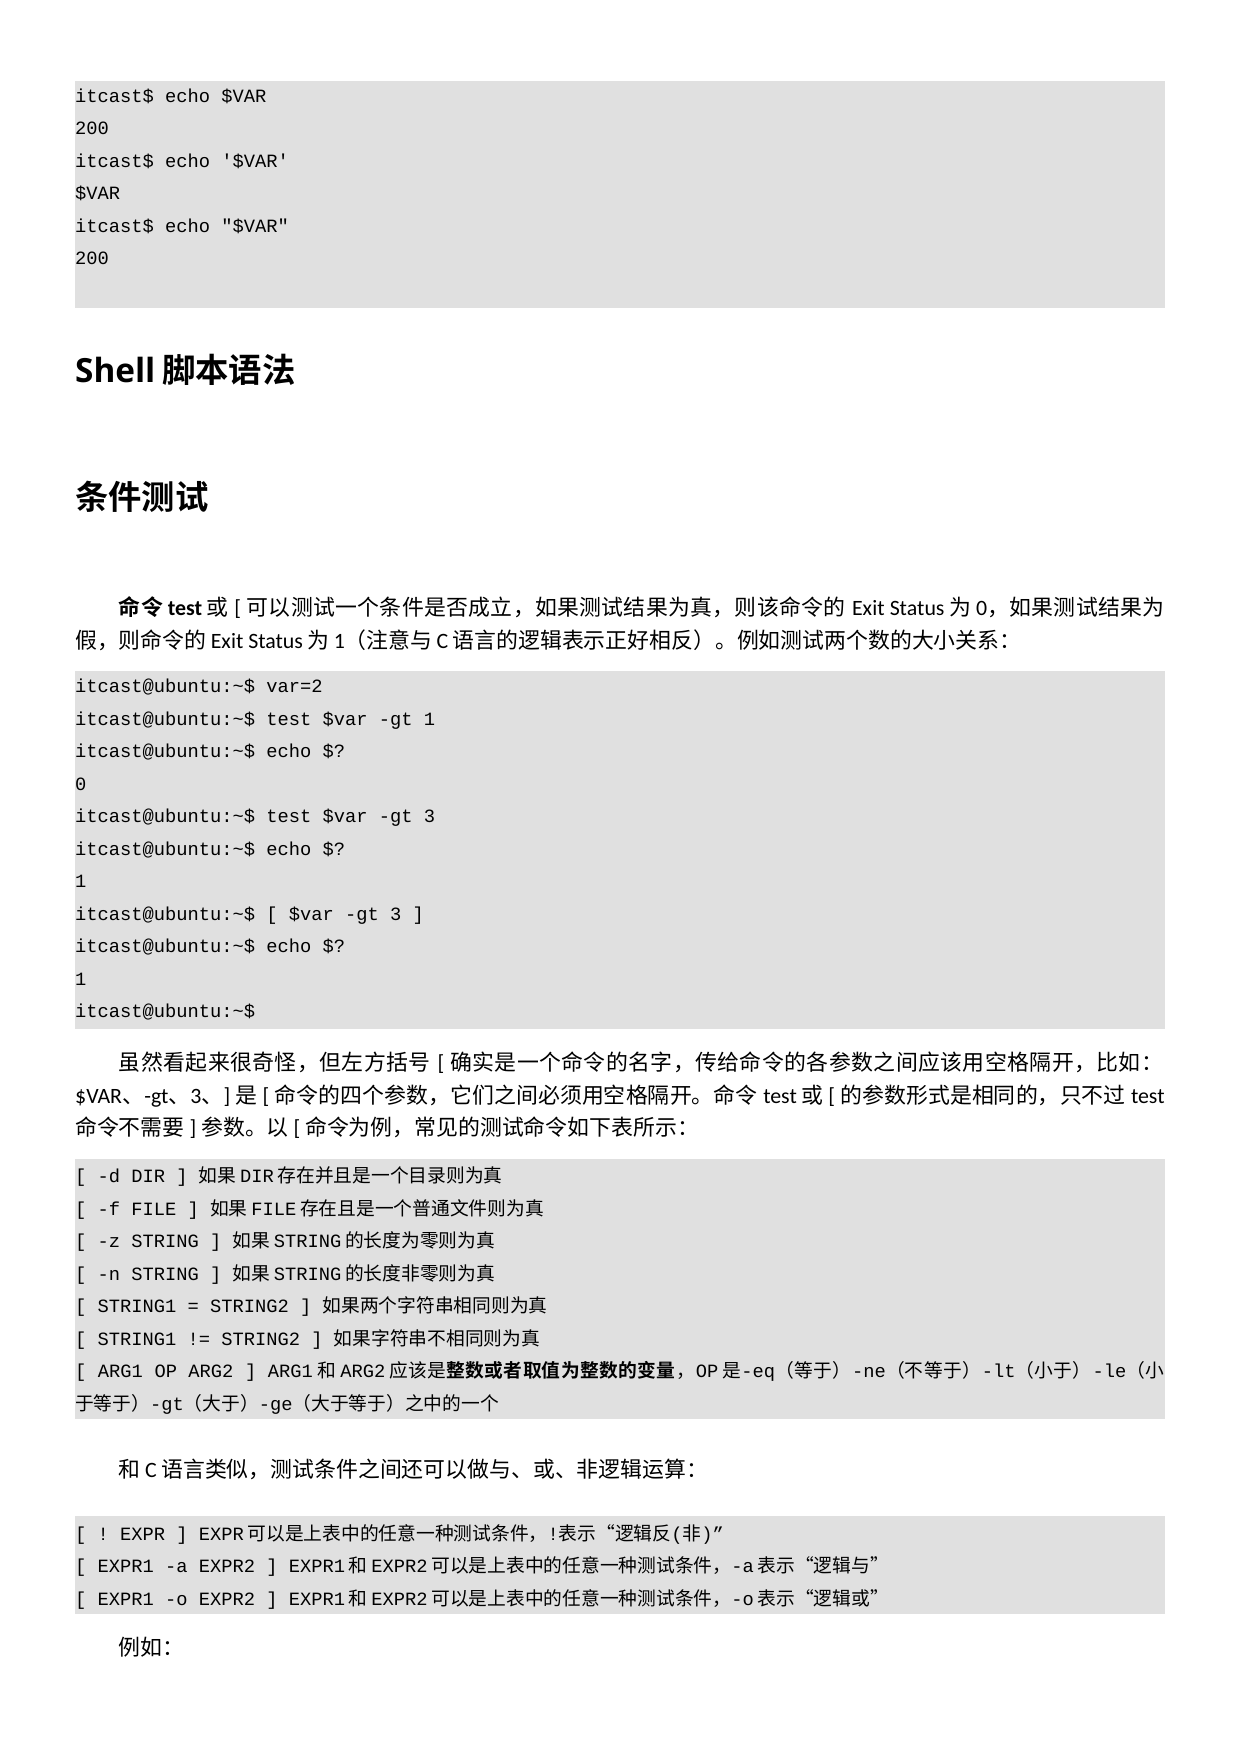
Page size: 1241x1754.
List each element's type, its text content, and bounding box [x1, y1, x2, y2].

subtitle 条件测试 [75, 463, 1165, 528]
text $VAR [75, 178, 1165, 211]
text itcast@ubuntu:~$ [75, 996, 1165, 1029]
text [ EXPR1 -a EXPR2 ] EXPR1和EXPR2可以是上表中的任意一种测试条件，-a表示“逻辑与” [75, 1549, 1165, 1581]
text 命令test或 [ 可以测试一个条件是否成立，如果测试结果为真，则该命令的Exit Status为0，如果测试结果为假，则命令的Exit Status为1（注意与C语言的逻辑表示正好相反）。例如测试两个数的大小关系： [75, 590, 1165, 655]
text [ -f FILE ] 如果FILE存在且是一个普通文件则为真 [75, 1191, 1165, 1224]
text [ STRING1 = STRING2 ] 如果两个字符串相同则为真 [75, 1289, 1165, 1321]
text [ ARG1 OP ARG2 ] ARG1和ARG2应该是整数或者取值为整数的变量，OP是-eq（等于）-ne（不等于）-lt（小于）-le（小于等于）-gt（大于）-ge（大于等于）之中的一个 [75, 1354, 1165, 1419]
text itcast@ubuntu:~$ test $var -gt 3 [75, 801, 1165, 834]
text [ -n STRING ] 如果STRING的长度非零则为真 [75, 1256, 1165, 1289]
text itcast@ubuntu:~$ var=2 [75, 671, 1165, 704]
text 1 [75, 866, 1165, 899]
subtitle Shell脚本语法 [75, 335, 1165, 400]
text 例如： [75, 1630, 1165, 1662]
text itcast$ echo $VAR [75, 81, 1165, 113]
text 虽然看起来很奇怪，但左方括号 [ 确实是一个命令的名字，传给命令的各参数之间应该用空格隔开，比如：$VAR、-gt、3、] 是 [ 命令的四个参数，它们之间必须用空格隔开。命令test或 [ 的参数形式是相同的，只不过test命令不需要 ] 参数。以 [ 命令为例，常见的测试命令如下表所示： [75, 1045, 1165, 1142]
text itcast@ubuntu:~$ test $var -gt 1 [75, 704, 1165, 736]
text 200 [75, 113, 1165, 146]
text 200 [75, 243, 1165, 276]
text [ ! EXPR ] EXPR可以是上表中的任意一种测试条件，!表示“逻辑反(非)” [75, 1516, 1165, 1549]
text itcast@ubuntu:~$ echo $? [75, 834, 1165, 866]
text 和C语言类似，测试条件之间还可以做与、或、非逻辑运算： [75, 1451, 1165, 1484]
text itcast$ echo '$VAR' [75, 146, 1165, 178]
text itcast@ubuntu:~$ echo $? [75, 736, 1165, 769]
text [ -z STRING ] 如果STRING的长度为零则为真 [75, 1224, 1165, 1256]
text 0 [75, 769, 1165, 801]
text itcast@ubuntu:~$ [ $var -gt 3 ] [75, 899, 1165, 931]
text 1 [75, 964, 1165, 996]
text itcast$ echo "$VAR" [75, 211, 1165, 243]
text [ EXPR1 -o EXPR2 ] EXPR1和EXPR2可以是上表中的任意一种测试条件，-o表示“逻辑或” [75, 1581, 1165, 1614]
text itcast@ubuntu:~$ echo $? [75, 931, 1165, 964]
text [ -d DIR ] 如果DIR存在并且是一个目录则为真 [75, 1159, 1165, 1191]
text [ STRING1 != STRING2 ] 如果字符串不相同则为真 [75, 1321, 1165, 1354]
